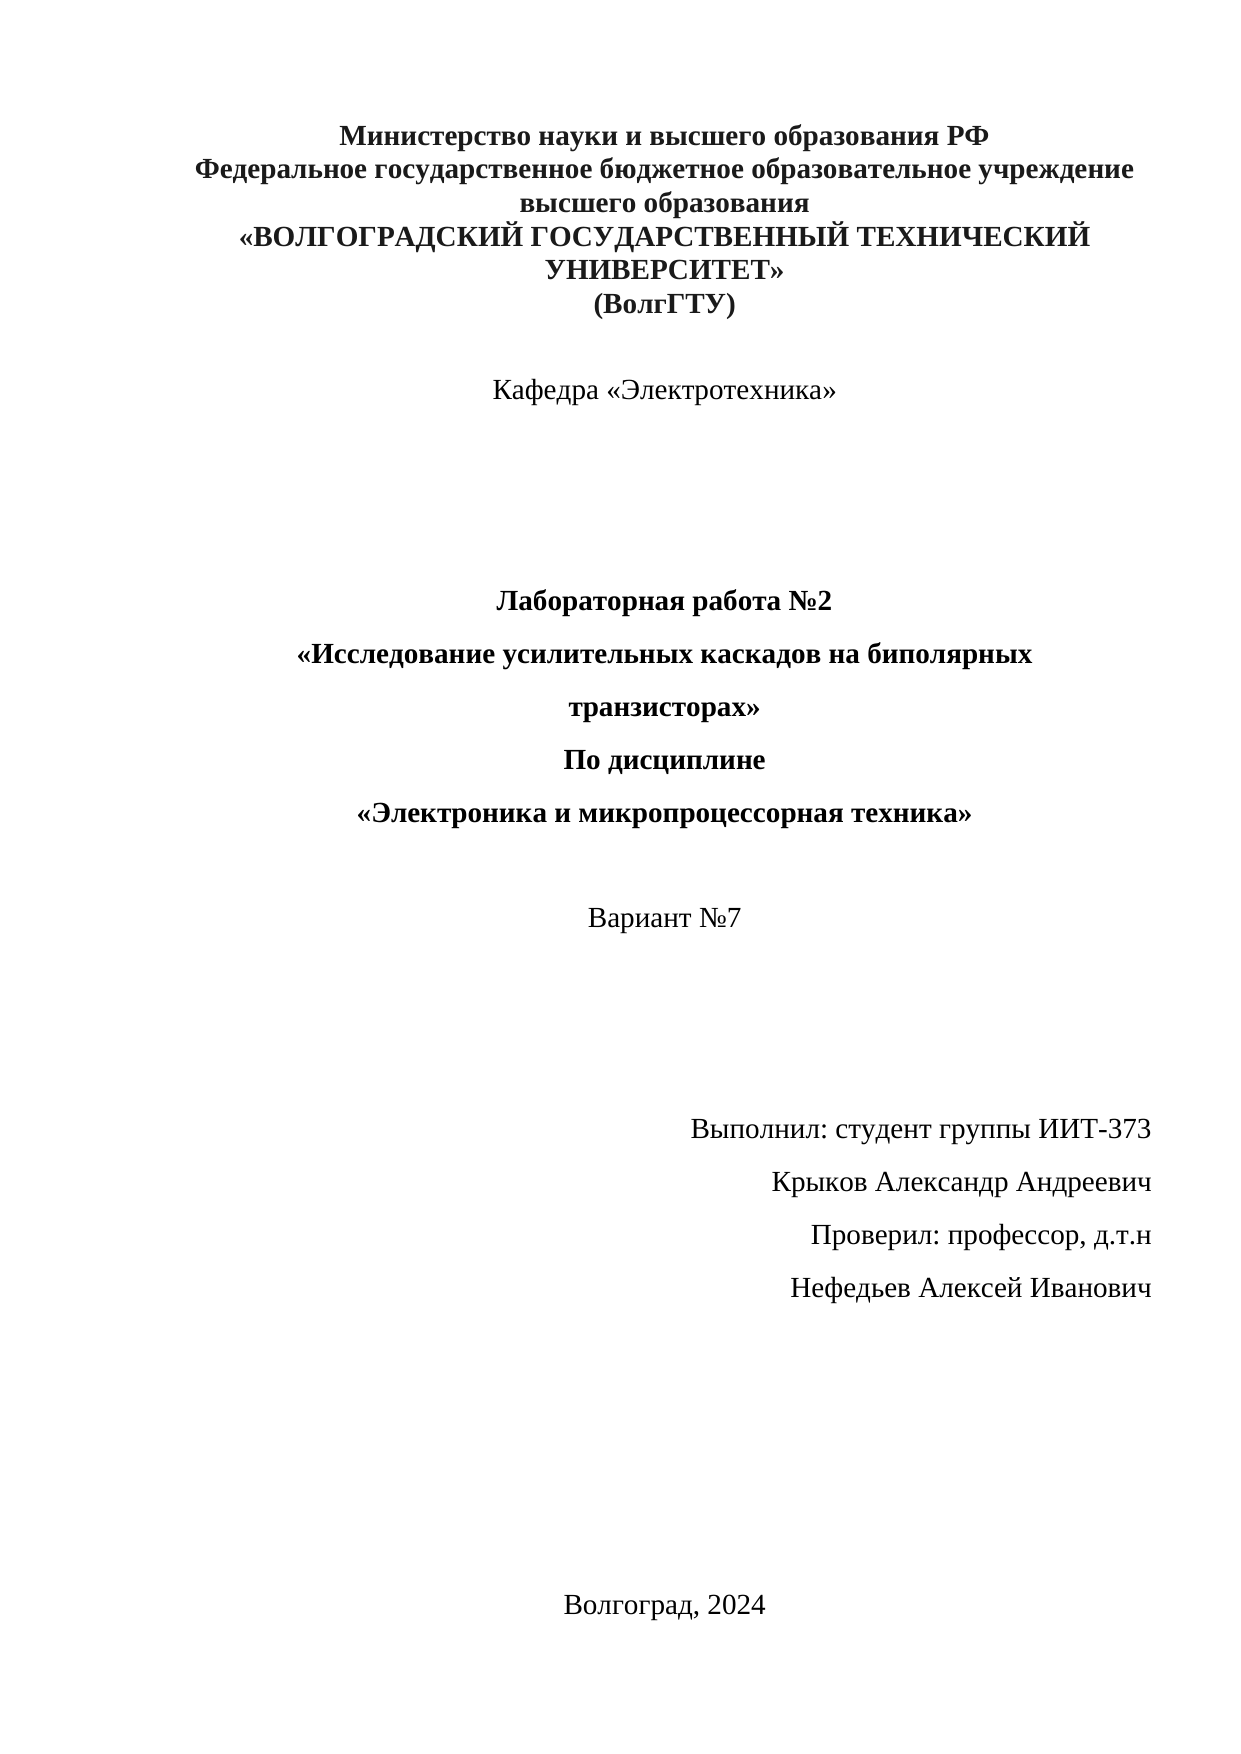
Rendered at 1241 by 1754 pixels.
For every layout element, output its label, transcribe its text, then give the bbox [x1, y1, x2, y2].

text Лабораторная работа №2 [177, 583, 1152, 617]
text транзисторах» [177, 689, 1152, 723]
text Проверил: профессор, д.т.н [177, 1217, 1152, 1251]
text Волгоград, 2024 [177, 1587, 1152, 1620]
text Федеральное государственное бюджетное образовательное учреждение [177, 152, 1152, 185]
text Крыков Александр Андреевич [177, 1164, 1152, 1198]
text Министерство науки и высшего образования РФ [177, 118, 1152, 152]
text Вариант №7 [177, 900, 1152, 934]
text «Исследование усилительных каскадов на биполярных [177, 636, 1152, 670]
text «ВОЛГОГРАДСКИЙ ГОСУДАРСТВЕННЫЙ ТЕХНИЧЕСКИЙ УНИВЕРСИТЕТ» [177, 219, 1152, 286]
text Выполнил: студент группы ИИТ-373 [177, 1112, 1152, 1145]
text Кафедра «Электротехника» [177, 372, 1152, 406]
text «Электроника и микропроцессорная техника» [177, 795, 1152, 828]
text По дисциплине [177, 742, 1152, 775]
text Нефедьев Алексей Иванович [177, 1270, 1152, 1303]
text высшего образования [177, 185, 1152, 219]
text (ВолгГТУ) [177, 286, 1152, 319]
